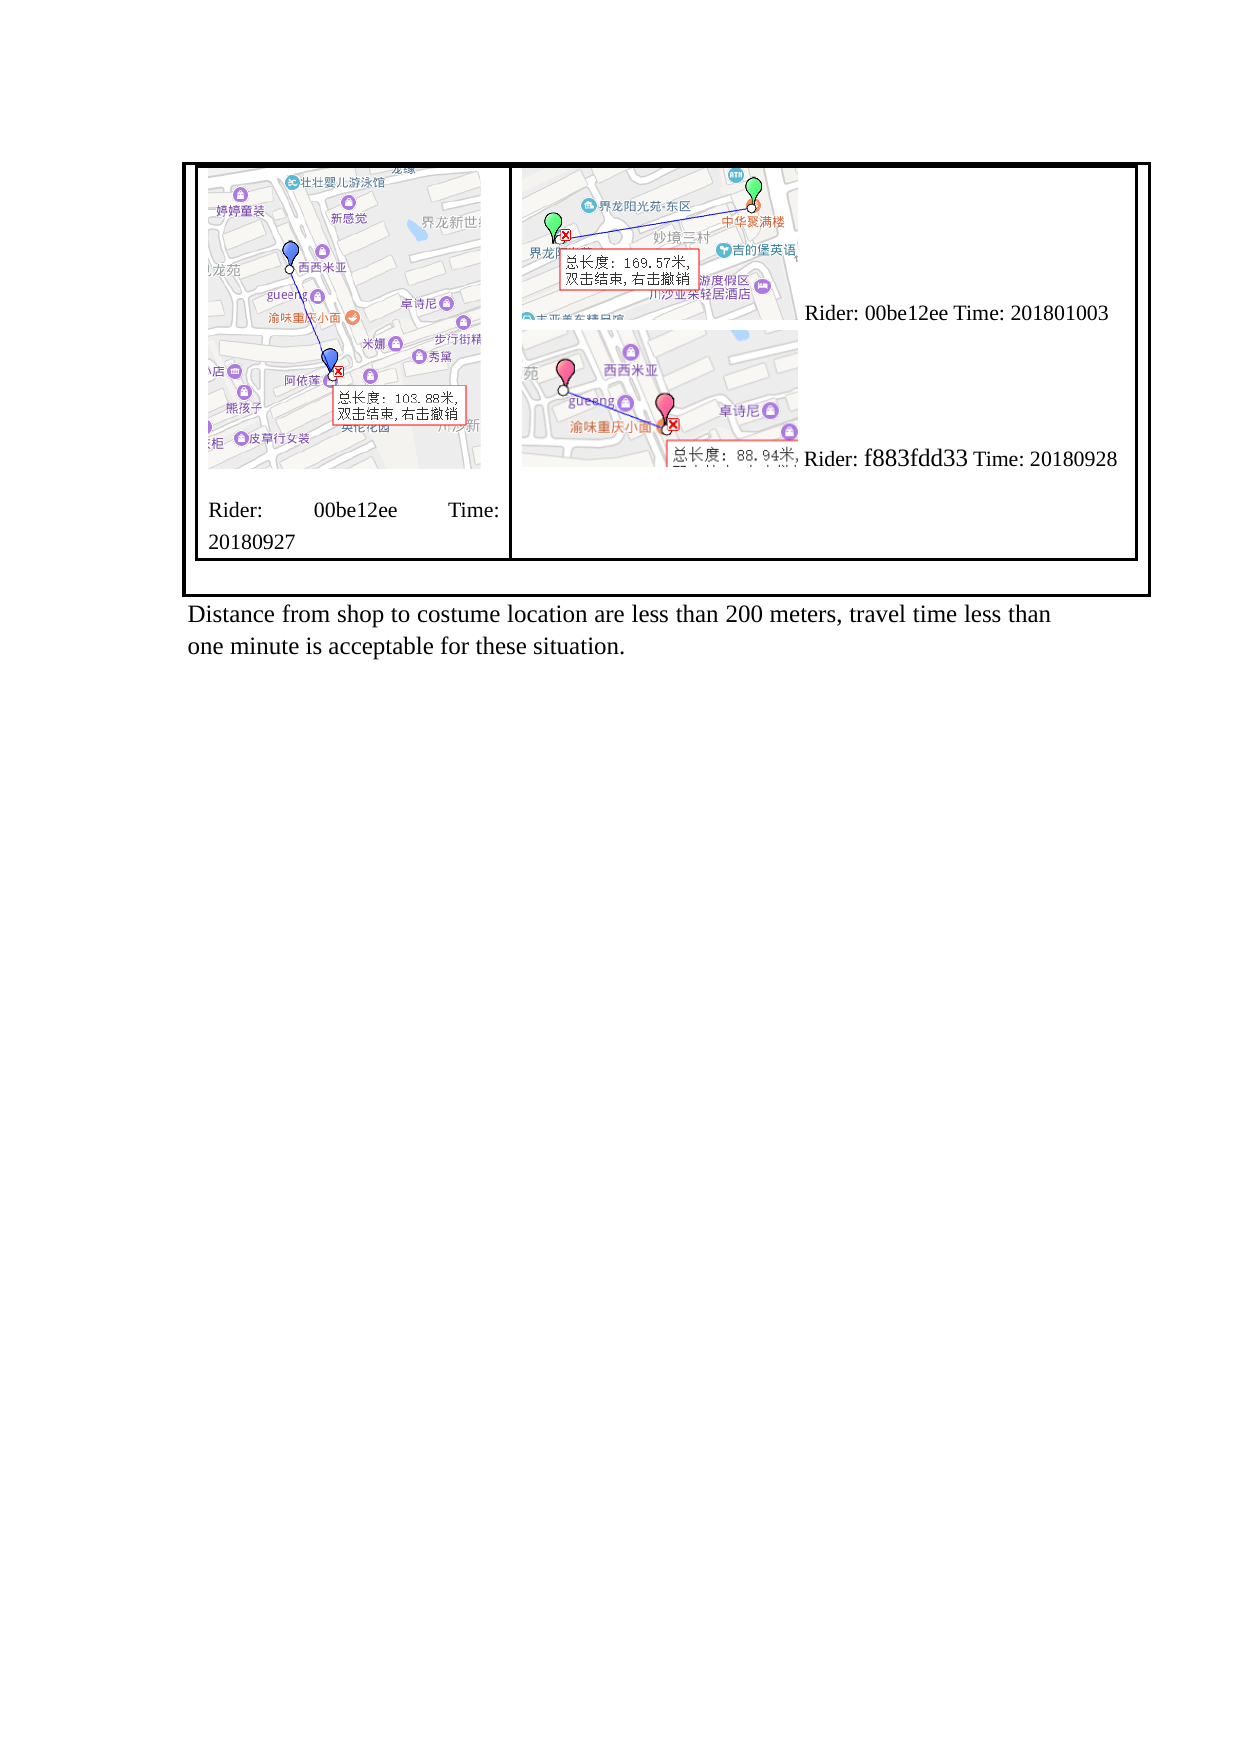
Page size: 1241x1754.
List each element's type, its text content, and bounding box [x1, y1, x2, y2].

table_header [186, 165, 1148, 594]
text Distance from shop to costume location are less than 200 meters, travel time less than one minute is acceptable for these situation. [187, 597, 1053, 662]
picture [521, 330, 798, 467]
picture [521, 168, 799, 320]
picture [208, 168, 481, 469]
